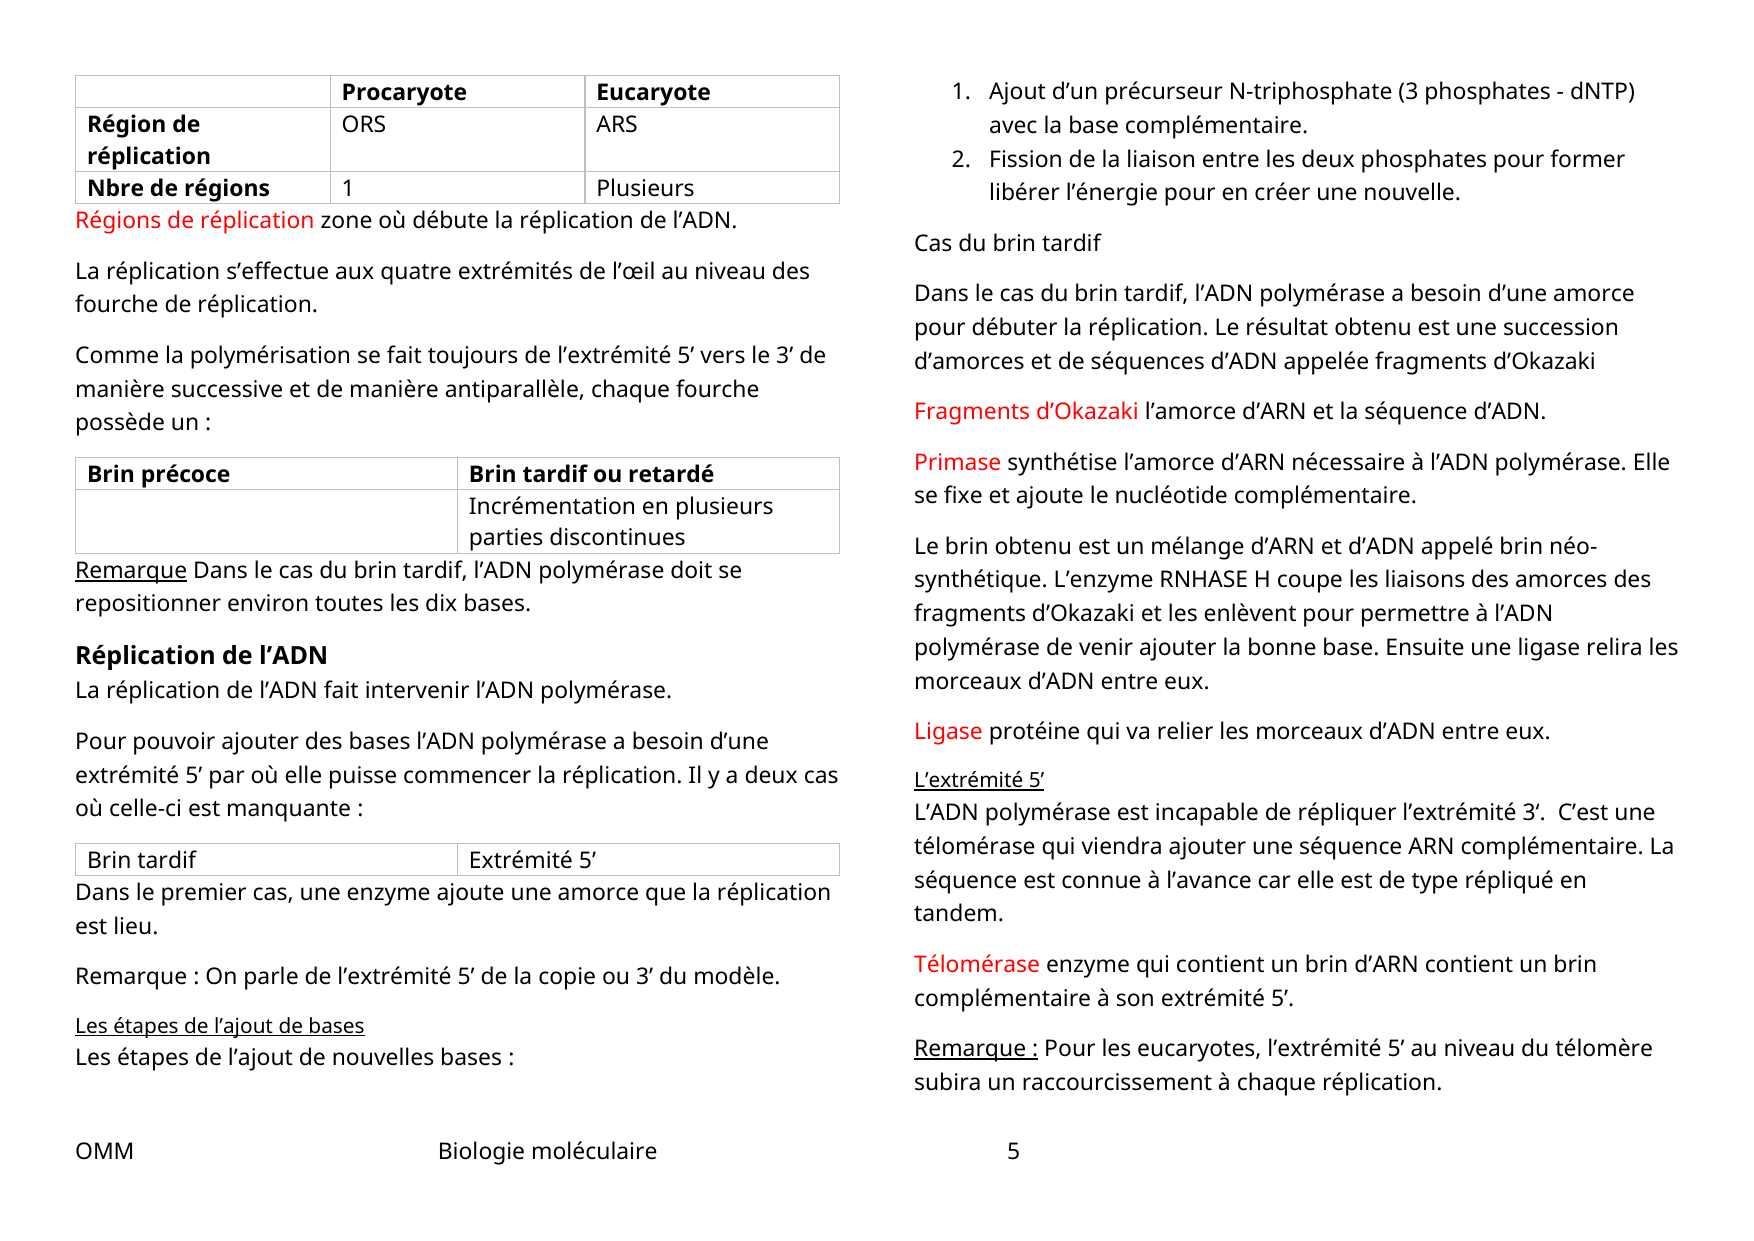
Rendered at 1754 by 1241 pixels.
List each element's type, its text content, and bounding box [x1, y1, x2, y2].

list Fission de la liaison entre les deux phosphates pour former libérer l’énergie pour en créer une nouvelle. [951, 142, 1679, 207]
text La réplication s’effectue aux quatre extrémités de l’œil au niveau des fourche de réplication. [75, 254, 840, 319]
text Télomérase enzyme qui contient un brin d’ARN contient un brin complémentaire à son extrémité 5’. [914, 948, 1679, 1013]
text Primase synthétise l’amorce d’ARN nécessaire à l’ADN polymérase. Elle se fixe et ajoute le nucléotide complémentaire. [914, 445, 1679, 510]
table_header [76, 76, 330, 107]
table_header Brin précoce [76, 458, 457, 489]
text Le brin obtenu est un mélange d’ARN et d’ADN appelé brin néo-synthétique. L’enzyme RNHASE H coupe les liaisons des amorces des fragments d’Okazaki et les enlèvent pour permettre à l’ADN polymérase de venir ajouter la bonne base. Ensuite une ligase relira les morceaux d’ADN entre eux. [914, 529, 1679, 696]
table_cell Région de réplication [76, 108, 330, 171]
text Dans le cas du brin tardif, l’ADN polymérase a besoin d’une amorce pour débuter la réplication. Le résultat obtenu est une succession d’amorces et de séquences d’ADN appelée fragments d’Okazaki [914, 277, 1679, 376]
table_header Eucaryote [586, 76, 839, 107]
table_cell 1 [331, 172, 584, 203]
text Remarque : Pour les eucaryotes, l’extrémité 5’ au niveau du télomère subira un raccourcissement à chaque réplication. [914, 1032, 1679, 1097]
subtitle L’extrémité 5’ [914, 765, 1679, 794]
text L’ADN polymérase est incapable de répliquer l’extrémité 3‘. C’est une télomérase qui viendra ajouter une séquence ARN complémentaire. La séquence est connue à l’avance car elle est de type répliqué en tandem. [914, 796, 1679, 928]
subtitle Les étapes de l’ajout de bases [75, 1011, 840, 1039]
list Ajout d’un précurseur N-triphosphate (3 phosphates - dNTP) avec la base complémentaire. [951, 75, 1679, 140]
text Les étapes de l’ajout de nouvelles bases : [75, 1041, 840, 1073]
text Régions de réplication zone où débute la réplication de l’ADN. [75, 204, 840, 235]
text Remarque : On parle de l’extrémité 5’ de la copie ou 3’ du modèle. [75, 960, 840, 992]
table_cell Incrémentation en plusieurs parties discontinues [458, 490, 839, 552]
text Remarque Dans le cas du brin tardif, l’ADN polymérase doit se repositionner environ toutes les dix bases. [75, 554, 840, 618]
text Ligase protéine qui va relier les morceaux d’ADN entre eux. [914, 715, 1679, 746]
table_header Brin tardif ou retardé [458, 458, 839, 489]
text Pour pouvoir ajouter des bases l’ADN polymérase a besoin d’une extrémité 5’ par où elle puisse commencer la réplication. Il y a deux cas où celle-ci est manquante : [75, 725, 840, 824]
text Cas du brin tardif [914, 227, 1679, 258]
table_header Procaryote [331, 76, 584, 107]
text Dans le premier cas, une enzyme ajoute une amorce que la réplication est lieu. [75, 876, 840, 941]
subtitle Réplication de l’ADN [75, 638, 840, 672]
table_cell [76, 490, 457, 552]
table_cell ORS [331, 108, 584, 171]
text La réplication de l’ADN fait intervenir l’ADN polymérase. [75, 674, 840, 706]
table_header Brin tardif [76, 844, 457, 875]
table_cell ARS [586, 108, 839, 171]
table_cell Nbre de régions [76, 172, 330, 203]
text Comme la polymérisation se fait toujours de l’extrémité 5’ vers le 3’ de manière successive et de manière antiparallèle, chaque fourche possède un : [75, 339, 840, 437]
table_header Extrémité 5’ [458, 844, 839, 875]
text Fragments d’Okazaki l’amorce d’ARN et la séquence d’ADN. [914, 395, 1679, 426]
table_cell Plusieurs [586, 172, 839, 203]
